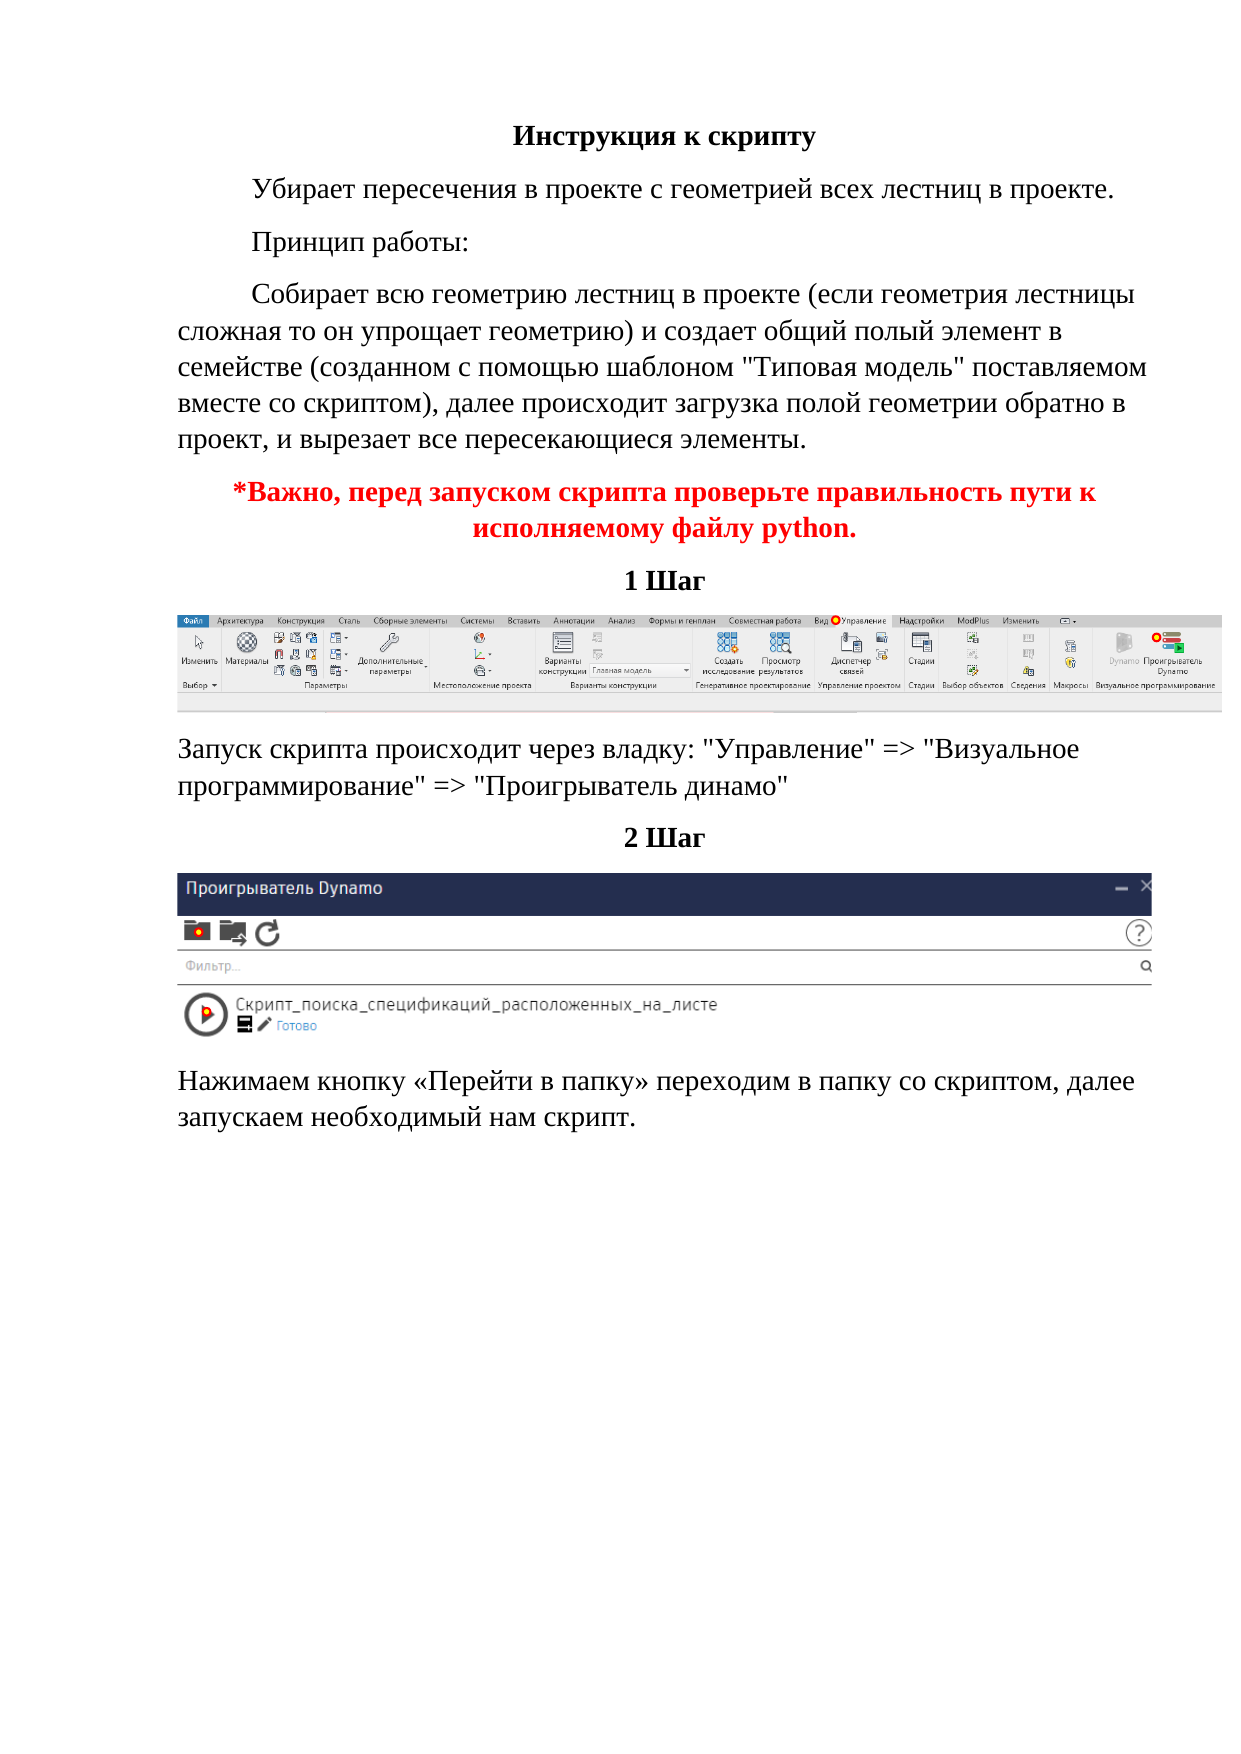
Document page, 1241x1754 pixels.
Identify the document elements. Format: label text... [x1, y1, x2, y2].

text 2 Шаг [177, 820, 1152, 854]
picture [177, 615, 1222, 713]
text Убирает пересечения в проекте c геометрией всех лестниц в проекте. [177, 171, 1152, 204]
picture [177, 873, 1152, 1045]
text Собирает всю геометрию лестниц в проекте (если геометрия лестницы сложная то он упрощает геометрию) и создает общий полый элемент в семействе (созданном с помощью шаблоном "Типовая модель" поставляемом вместе со скриптом), далее происходит загрузка полой геометрии обратно в проект, и вырезает все пересекающиеся элементы. [177, 277, 1152, 455]
text 1 Шаг [177, 563, 1152, 596]
text *Важно, перед запуском скрипта проверьте правильность пути к исполняемому файлу python. [177, 474, 1152, 544]
text Принцип работы: [177, 224, 1152, 257]
text Инструкция к скрипту [177, 118, 1152, 152]
text Нажимаем кнопку «Перейти в папку» переходим в папку со скриптом, далее запускаем необходимый нам скрипт. [177, 1063, 1152, 1133]
text Запуск скрипта происходит через владку: "Управление" => "Визуальное программирование" => "Проигрыватель динамо" [177, 731, 1152, 801]
